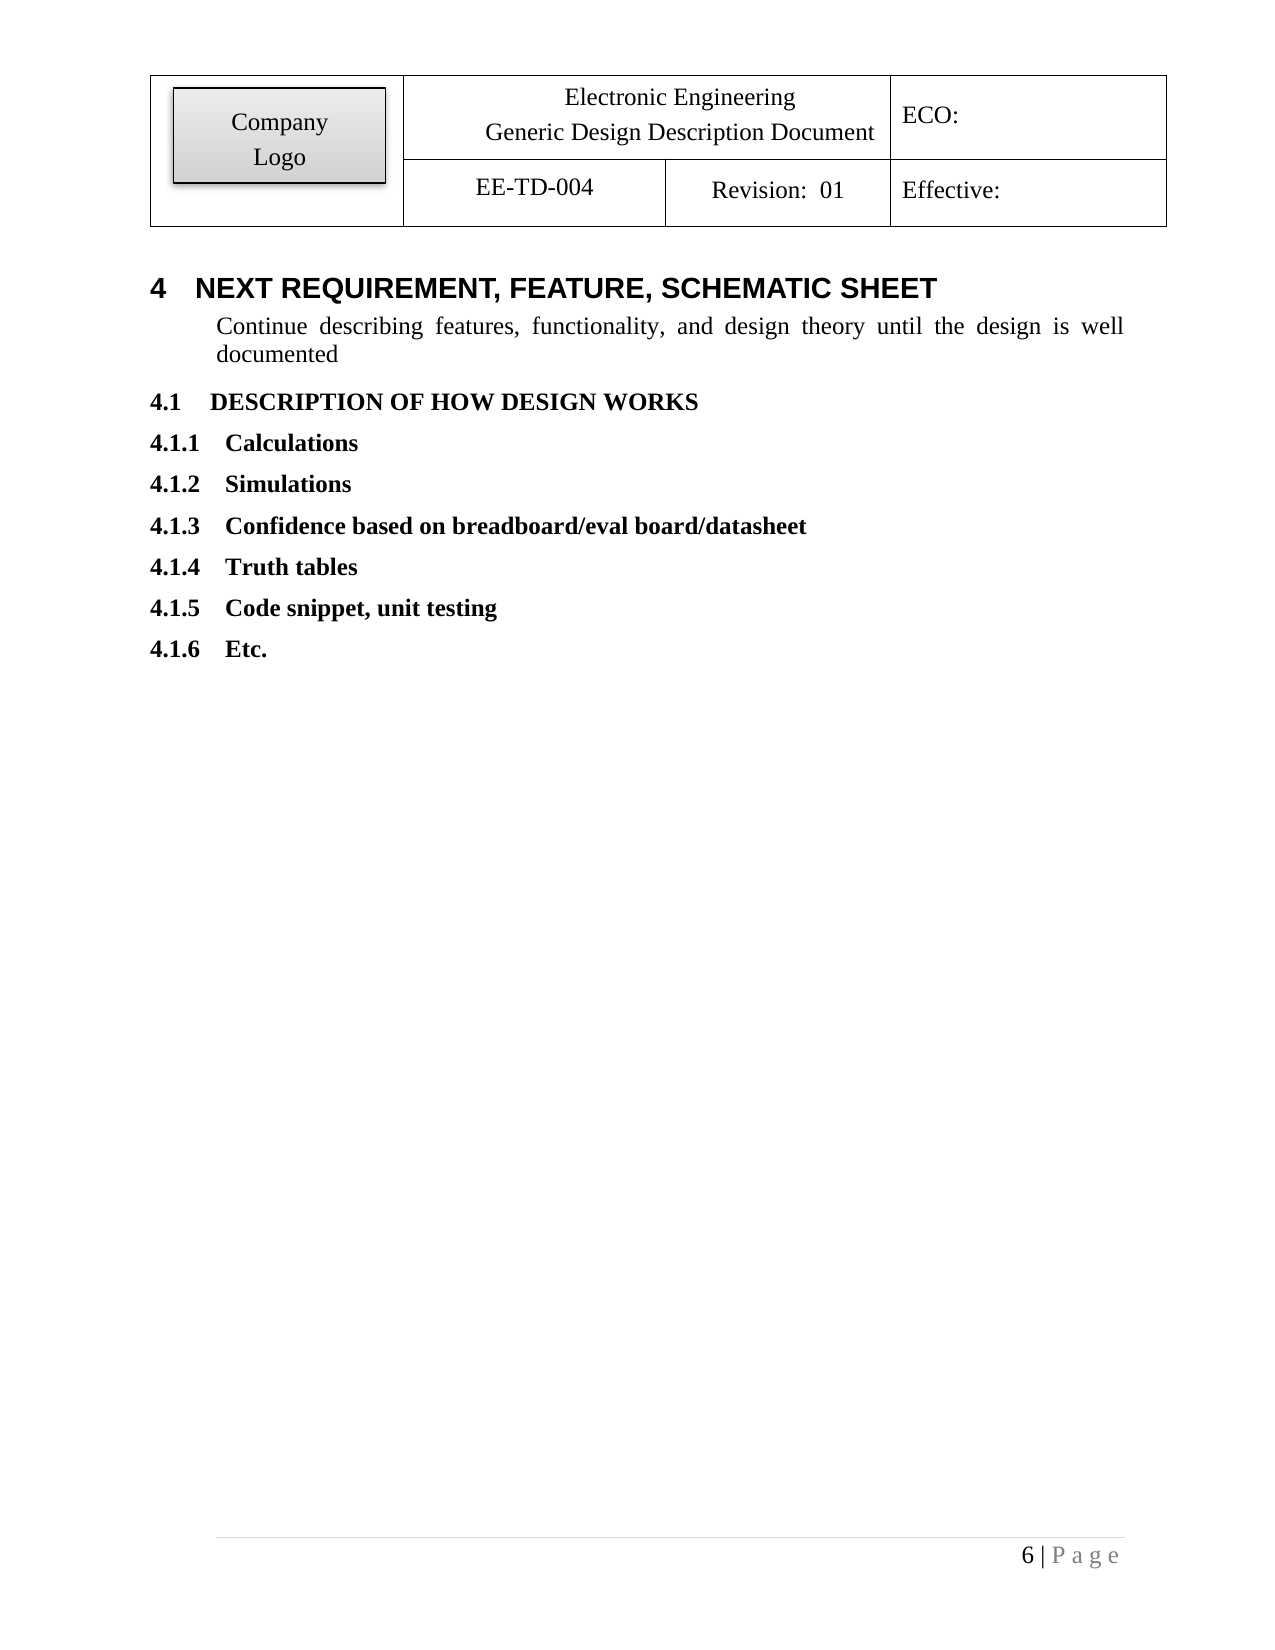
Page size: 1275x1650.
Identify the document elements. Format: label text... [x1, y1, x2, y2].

subtitle Etc. [150, 634, 1125, 663]
subtitle Truth tables [150, 552, 1125, 581]
text Continue describing features, functionality, and design theory until the design is well documented [216, 311, 1125, 368]
subtitle Code snippet, unit testing [150, 593, 1125, 622]
subtitle Description of how design works [150, 387, 1125, 416]
subtitle Next Requirement, FEATURE, Schematic Sheet [150, 271, 1125, 304]
subtitle Calculations [150, 428, 1125, 457]
subtitle Confidence based on breadboard/eval board/datasheet [150, 511, 1125, 539]
subtitle Simulations [150, 469, 1125, 498]
